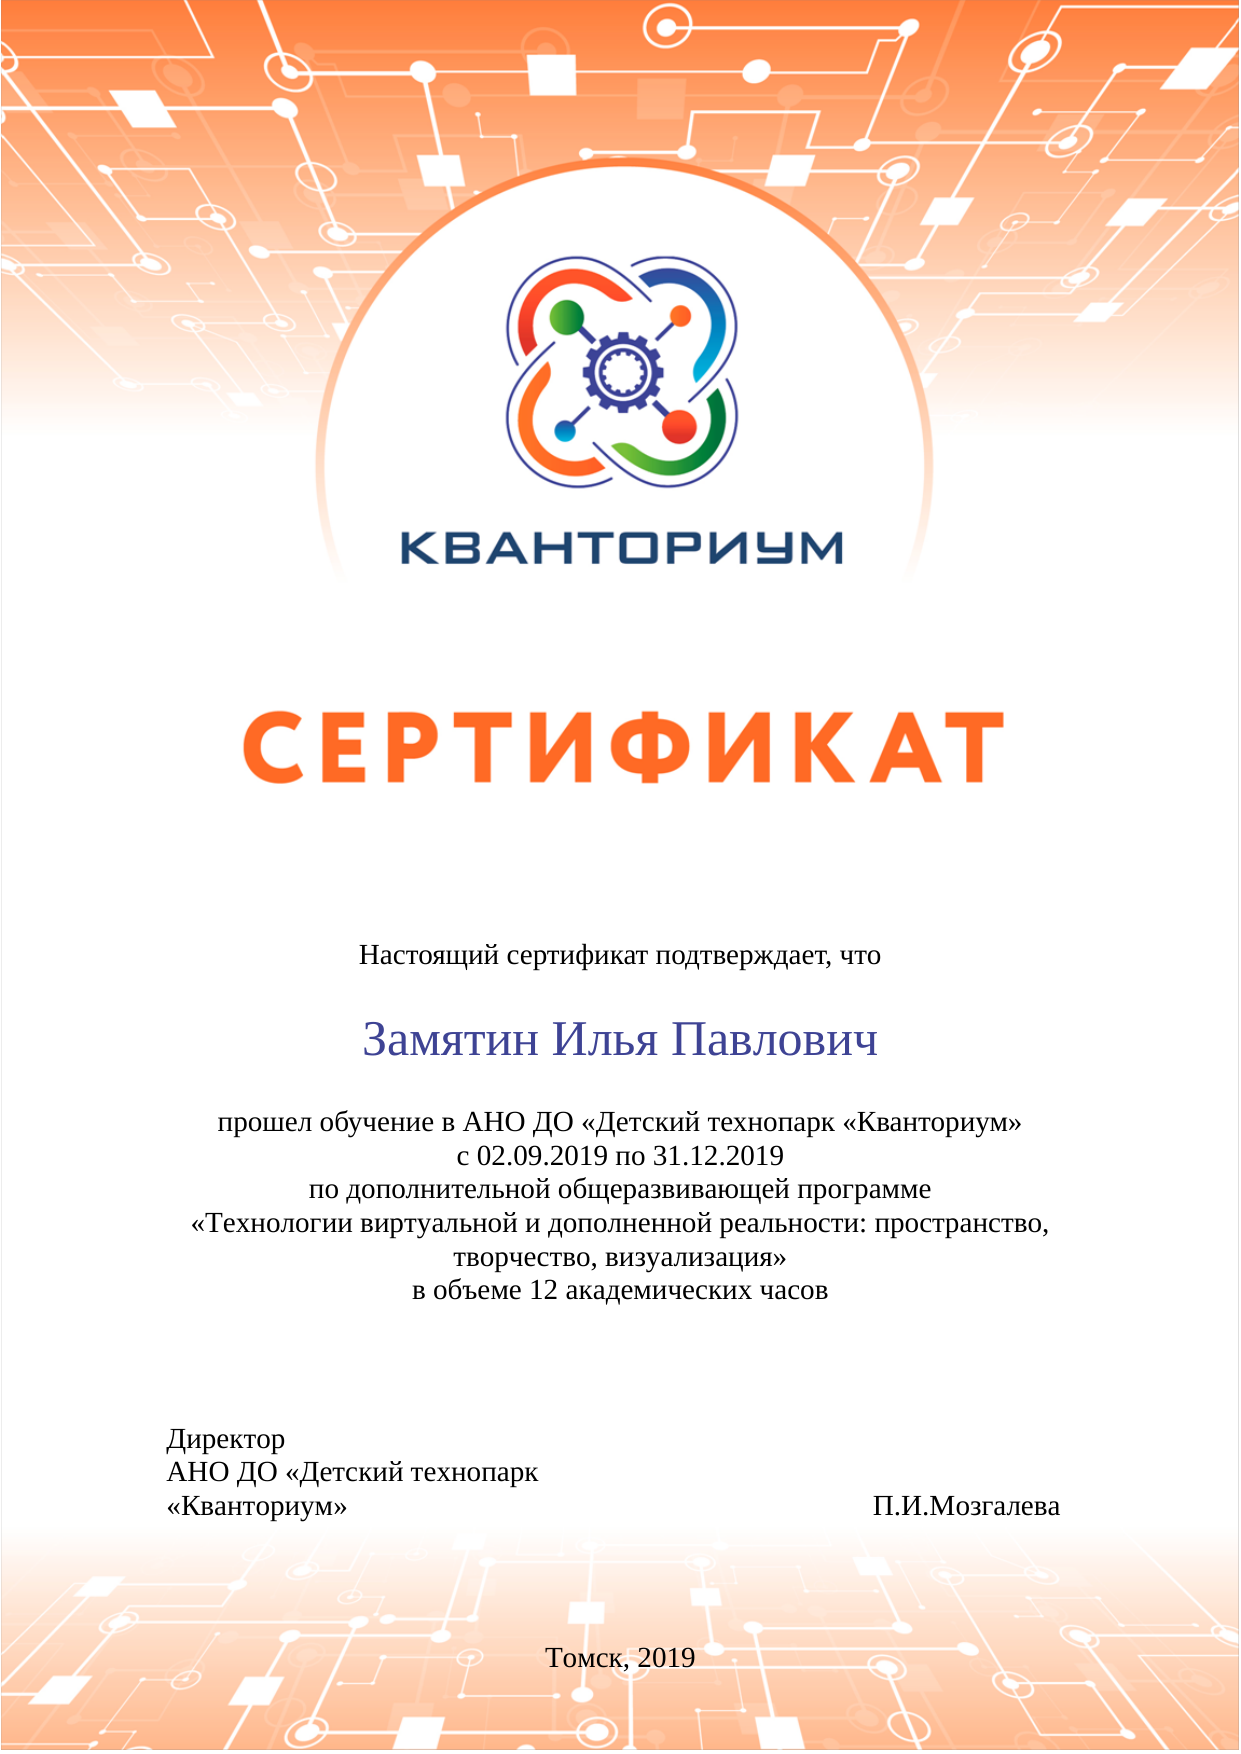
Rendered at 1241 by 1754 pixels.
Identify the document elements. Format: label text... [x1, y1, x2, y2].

text Томск, 2019 [0, 1640, 1240, 1674]
table_header [155, 534, 1085, 937]
picture [0, 0, 1239, 1640]
table_cell Директор АНО ДО «Детский технопарк «Кванториум» П.И.Мозгалева [155, 1335, 1085, 1521]
picture [0, 1674, 1239, 1751]
table_cell Настоящий сертификат подтверждает, что Замятин Илья Павлович прошел обучение в АНО ДО «Детский технопарк «Кванториум» c 02.09.2019 по 31.12.2019 по дополнительной общеразвивающей программе «Технологии виртуальной и дополненной реальности: пространство, творчество, визуализация» в объеме 12 академических часов [155, 937, 1085, 1334]
